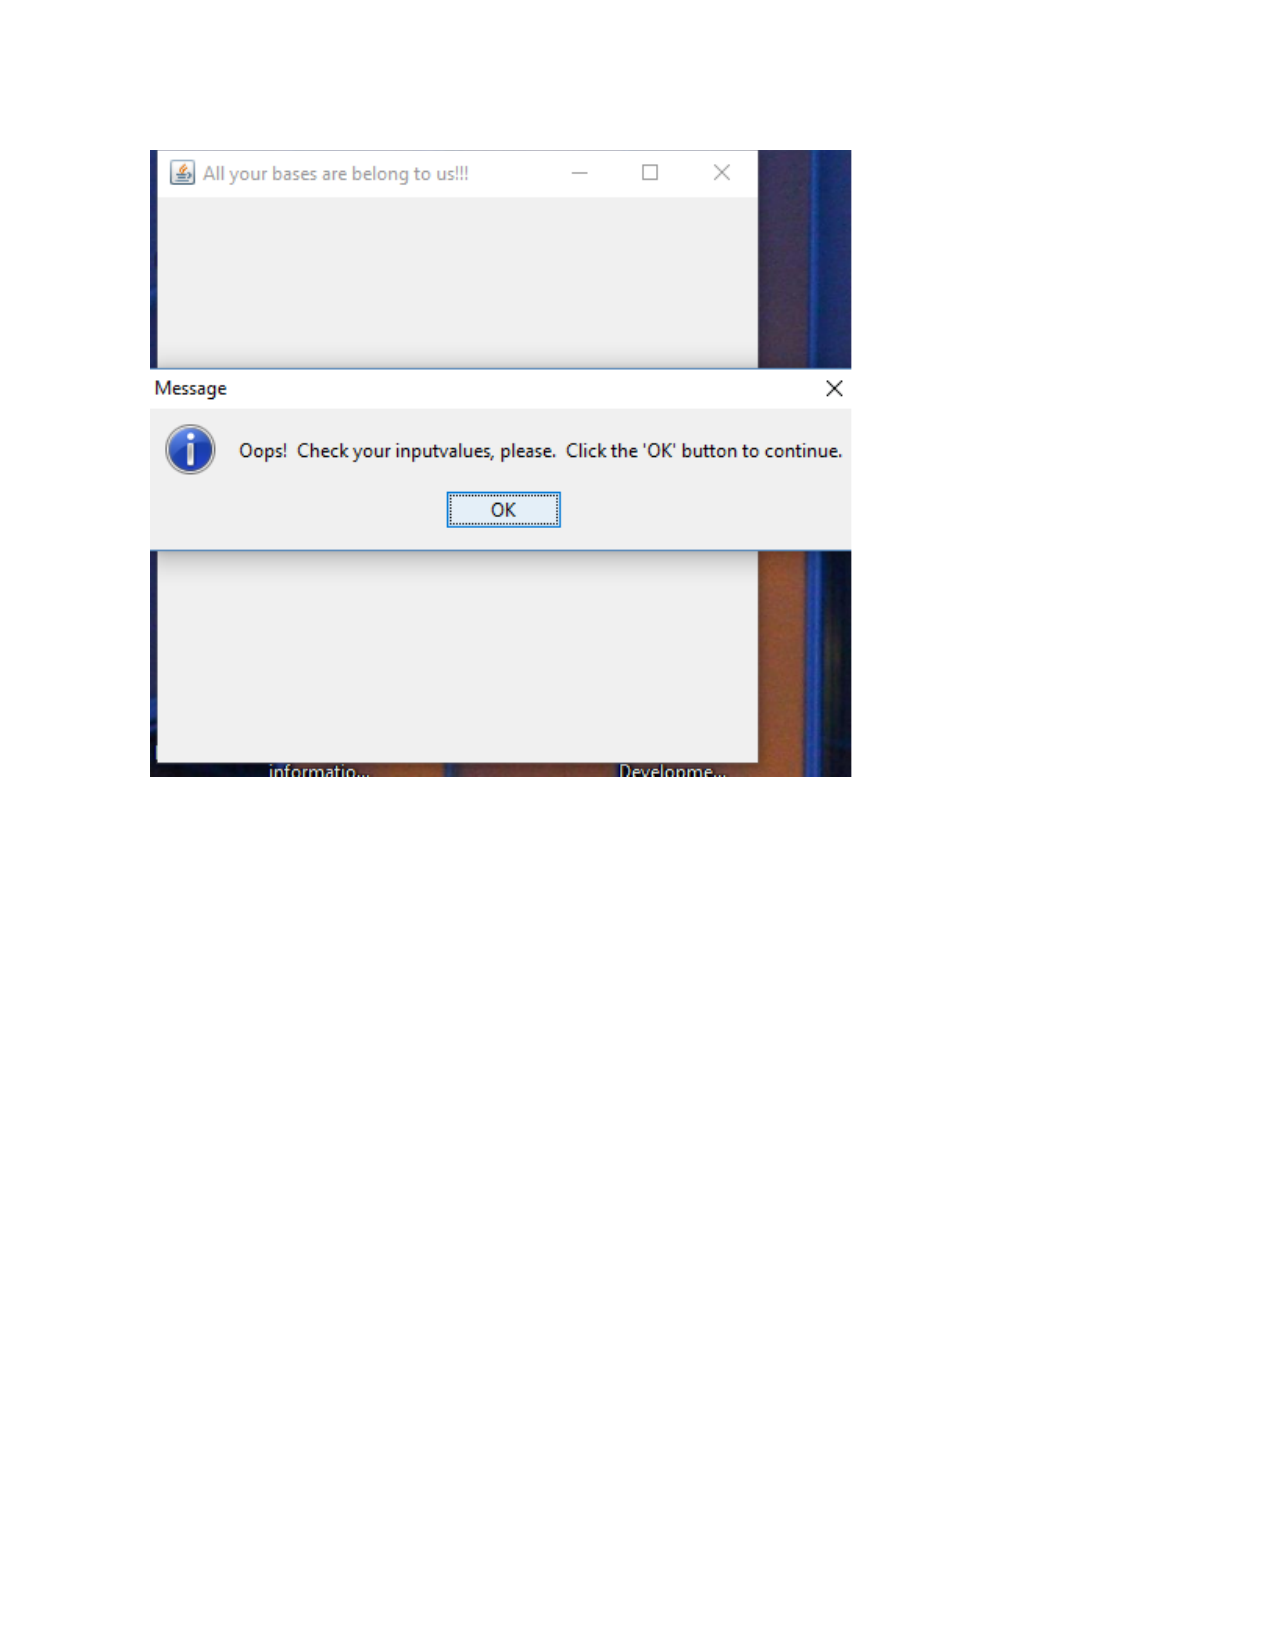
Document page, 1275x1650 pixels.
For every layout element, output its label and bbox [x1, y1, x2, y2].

picture [150, 150, 852, 777]
